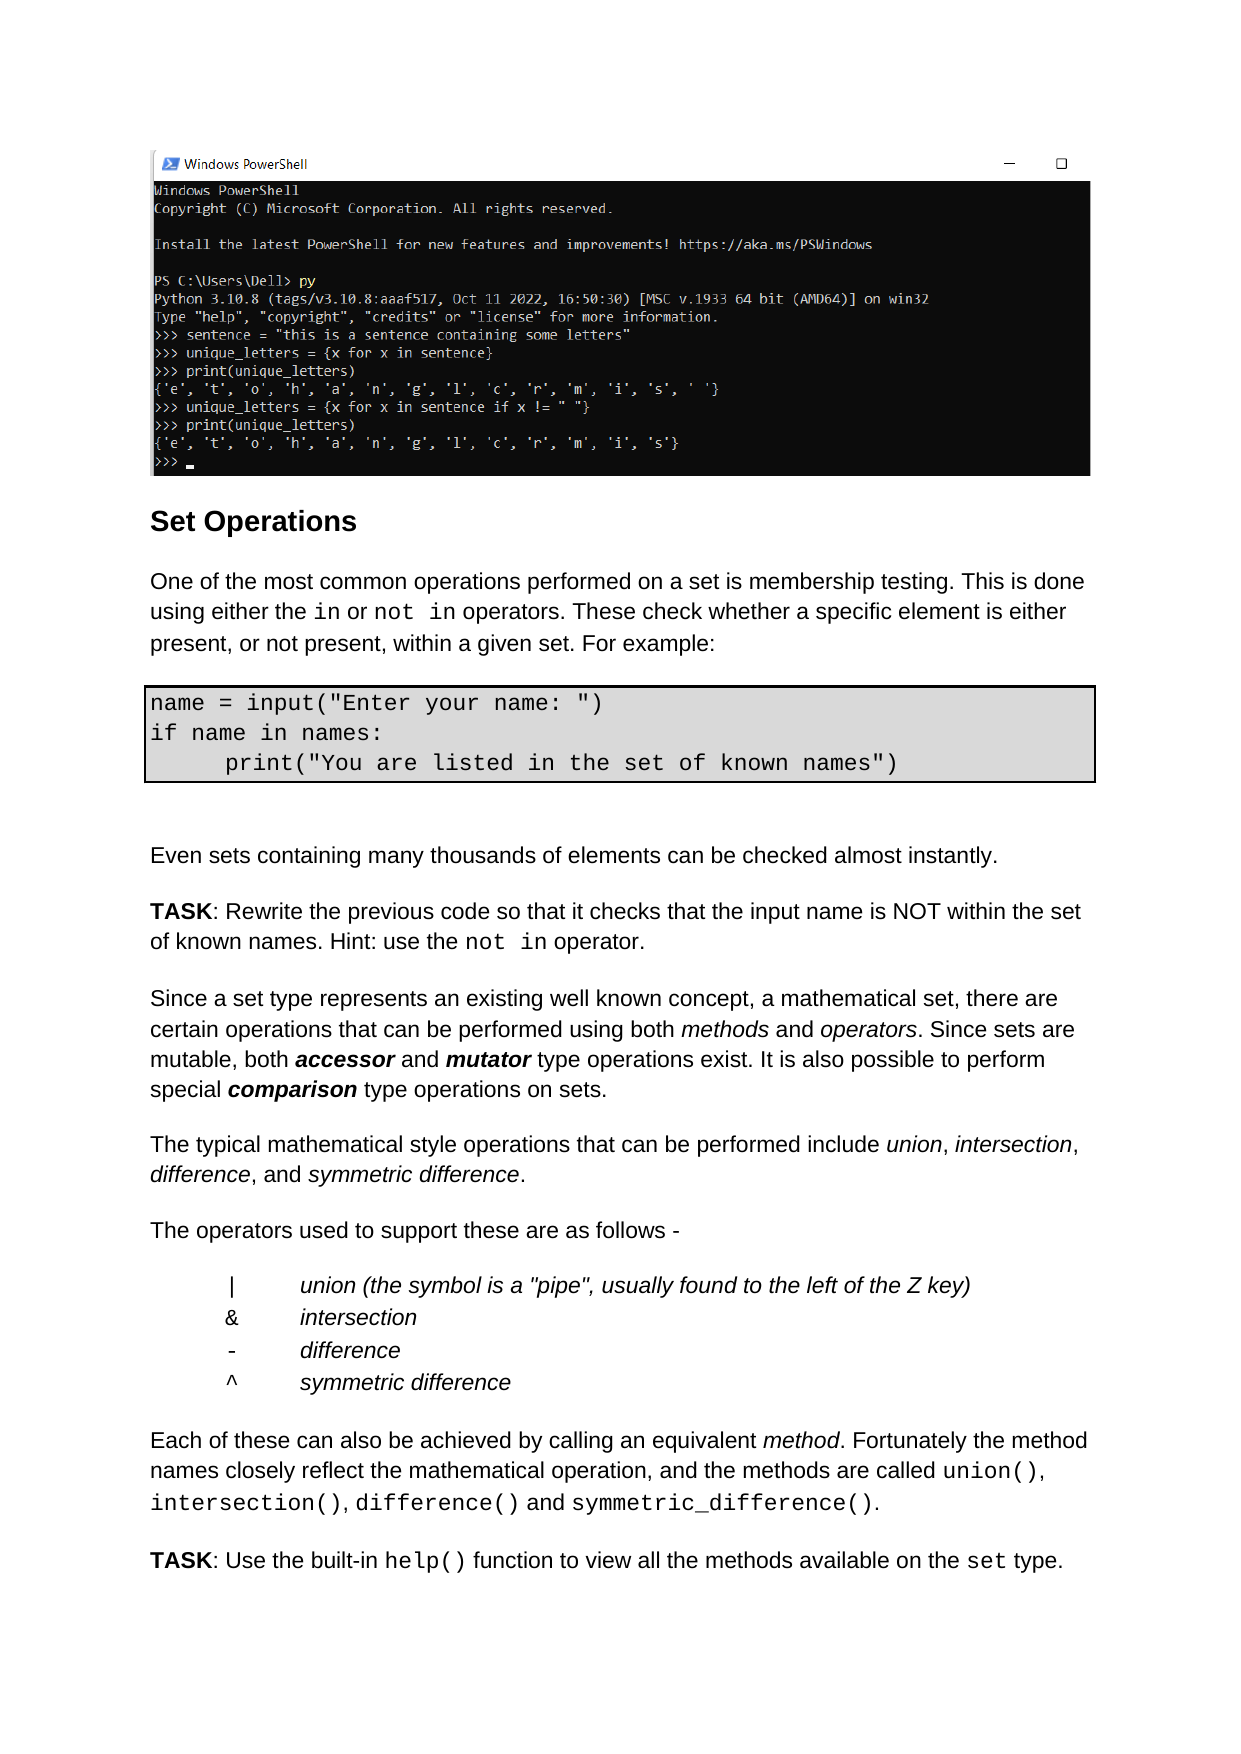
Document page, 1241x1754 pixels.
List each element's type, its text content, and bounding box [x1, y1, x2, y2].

text Set Operations [150, 504, 1090, 538]
text ^ symmetric difference [150, 1369, 1090, 1398]
text print("You are listed in the set of known names") [146, 745, 1094, 781]
text TASK: Rewrite the previous code so that it checks that the input name is NOT within the set of known names. Hint: use the not in operator. [150, 898, 1090, 956]
text Each of these can also be achieved by calling an equivalent method. Fortunately the method names closely reflect the mathematical operation, and the methods are called union(), intersection(), difference() and symmetric_difference(). [150, 1427, 1090, 1518]
text & intersection [150, 1304, 1090, 1333]
text One of the most common operations performed on a set is membership testing. This is done using either the in or not in operators. These check whether a specific element is either present, or not present, within a given set. For example: [150, 568, 1090, 657]
text The operators used to support these are as follows - [150, 1217, 1090, 1243]
text TASK: Use the built-in help() function to view all the methods available on the set type. [150, 1547, 1090, 1575]
text Since a set type represents an existing well known concept, a mathematical set, there are certain operations that can be performed using both methods and operators. Since sets are mutable, both accessor and mutator type operations exist. It is also possible to perform special comparison type operations on sets. [150, 985, 1090, 1102]
text name = input("Enter your name: ") [146, 688, 1094, 715]
picture [150, 150, 1091, 476]
text - difference [150, 1337, 1090, 1365]
text Even sets containing many thousands of elements can be checked almost instantly. [150, 842, 1090, 869]
text The typical mathematical style operations that can be performed include union, intersection, difference, and symmetric difference. [150, 1131, 1090, 1188]
text | union (the symbol is a "pipe", usually found to the left of the Z key) [150, 1272, 1090, 1300]
text if name in names: [146, 715, 1094, 745]
